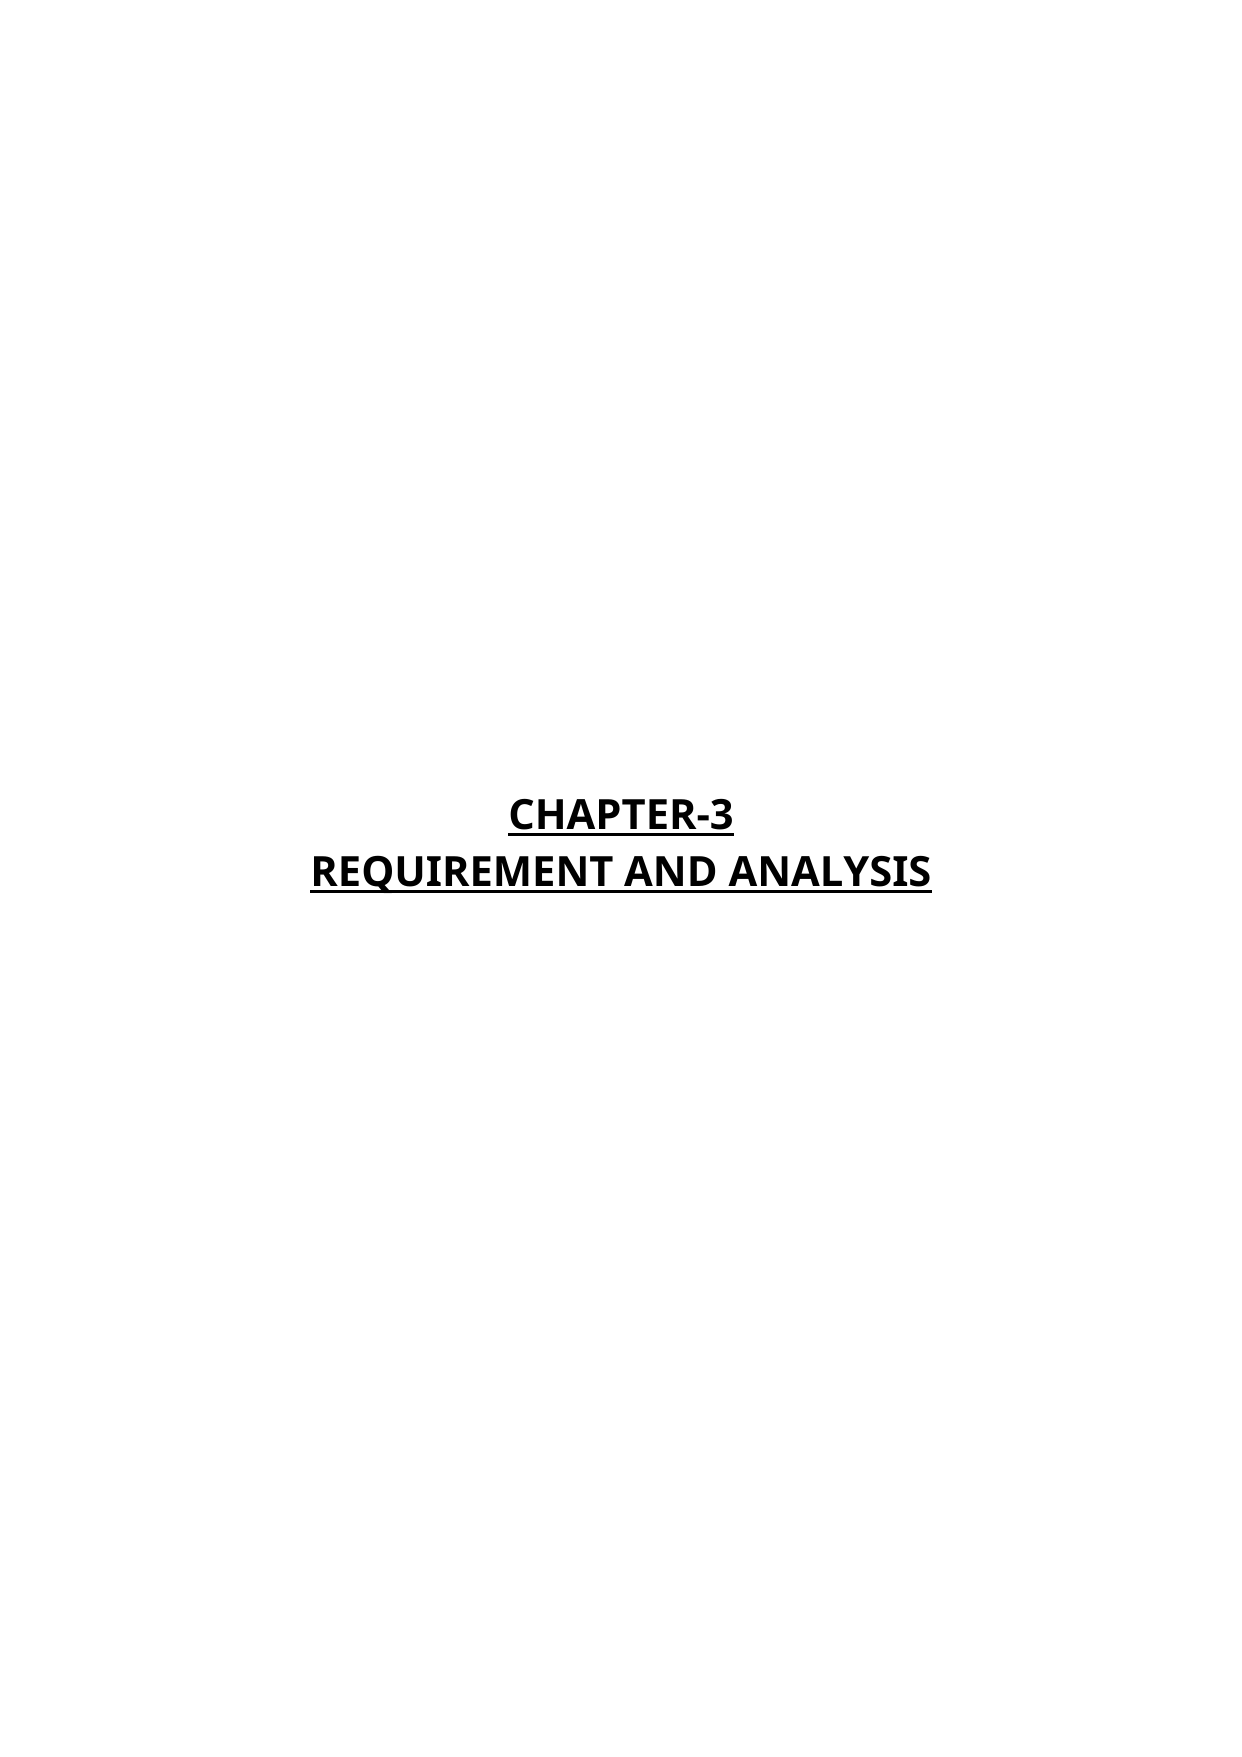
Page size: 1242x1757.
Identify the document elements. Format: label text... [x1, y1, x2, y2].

text REQUIREMENT AND ANALYSIS [139, 842, 1102, 898]
text CHAPTER-3 [139, 785, 1102, 842]
